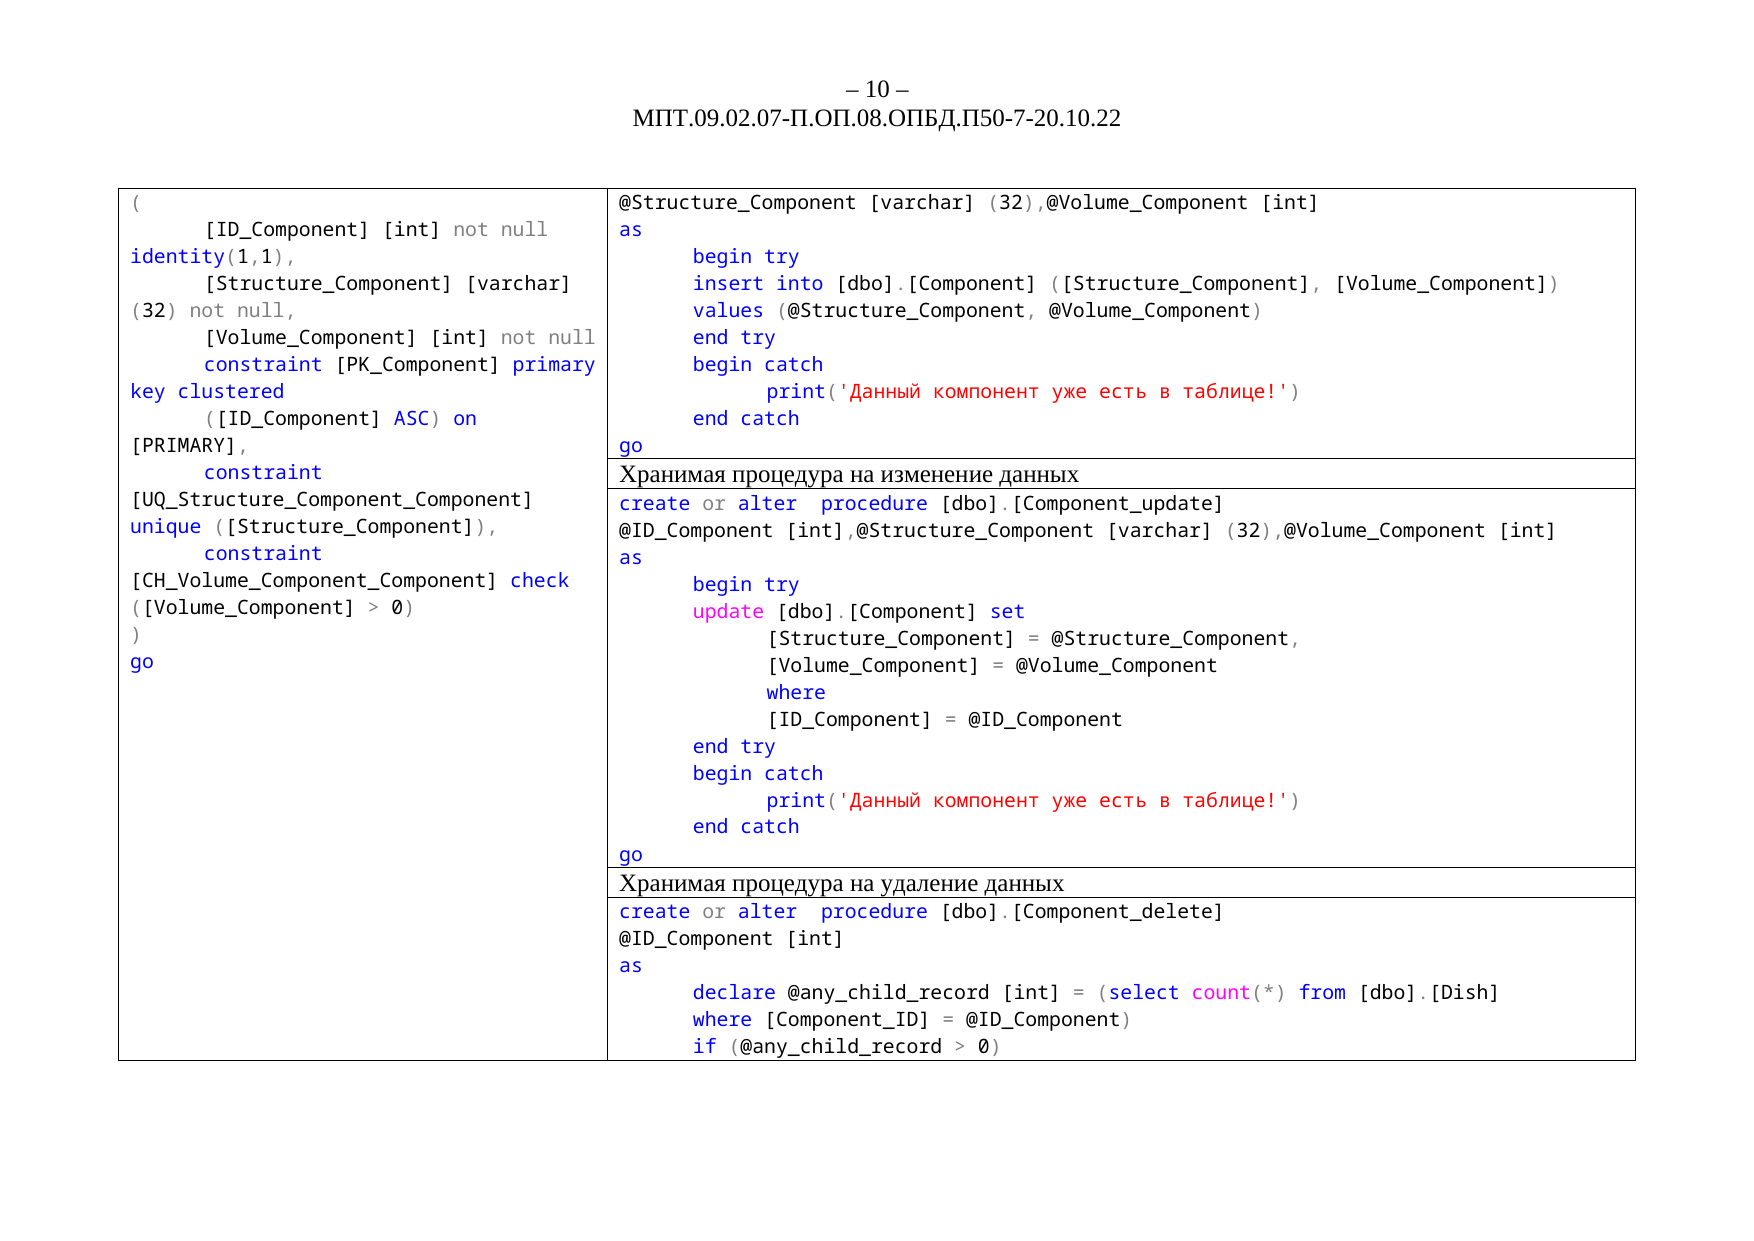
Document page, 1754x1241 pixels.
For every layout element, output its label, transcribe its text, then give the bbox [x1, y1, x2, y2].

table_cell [119, 189, 607, 1059]
table_cell create or alter procedure [dbo].[Component_update] @ID_Component [int],@Structure_Component [varchar] (32),@Volume_Component [int] as begin try update [dbo].[Component] set [Structure_Component] = @Structure_Component, [Volume_Component] = @Volume_Component where [ID_Component] = @ID_Component end try begin catch print('Данный компонент уже есть в таблице!') end catch go [608, 489, 1635, 867]
table_cell Хранимая процедура на изменение данных [608, 459, 1635, 488]
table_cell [608, 898, 1635, 1059]
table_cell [608, 189, 1635, 458]
table_cell Хранимая процедура на удаление данных [608, 868, 1635, 897]
